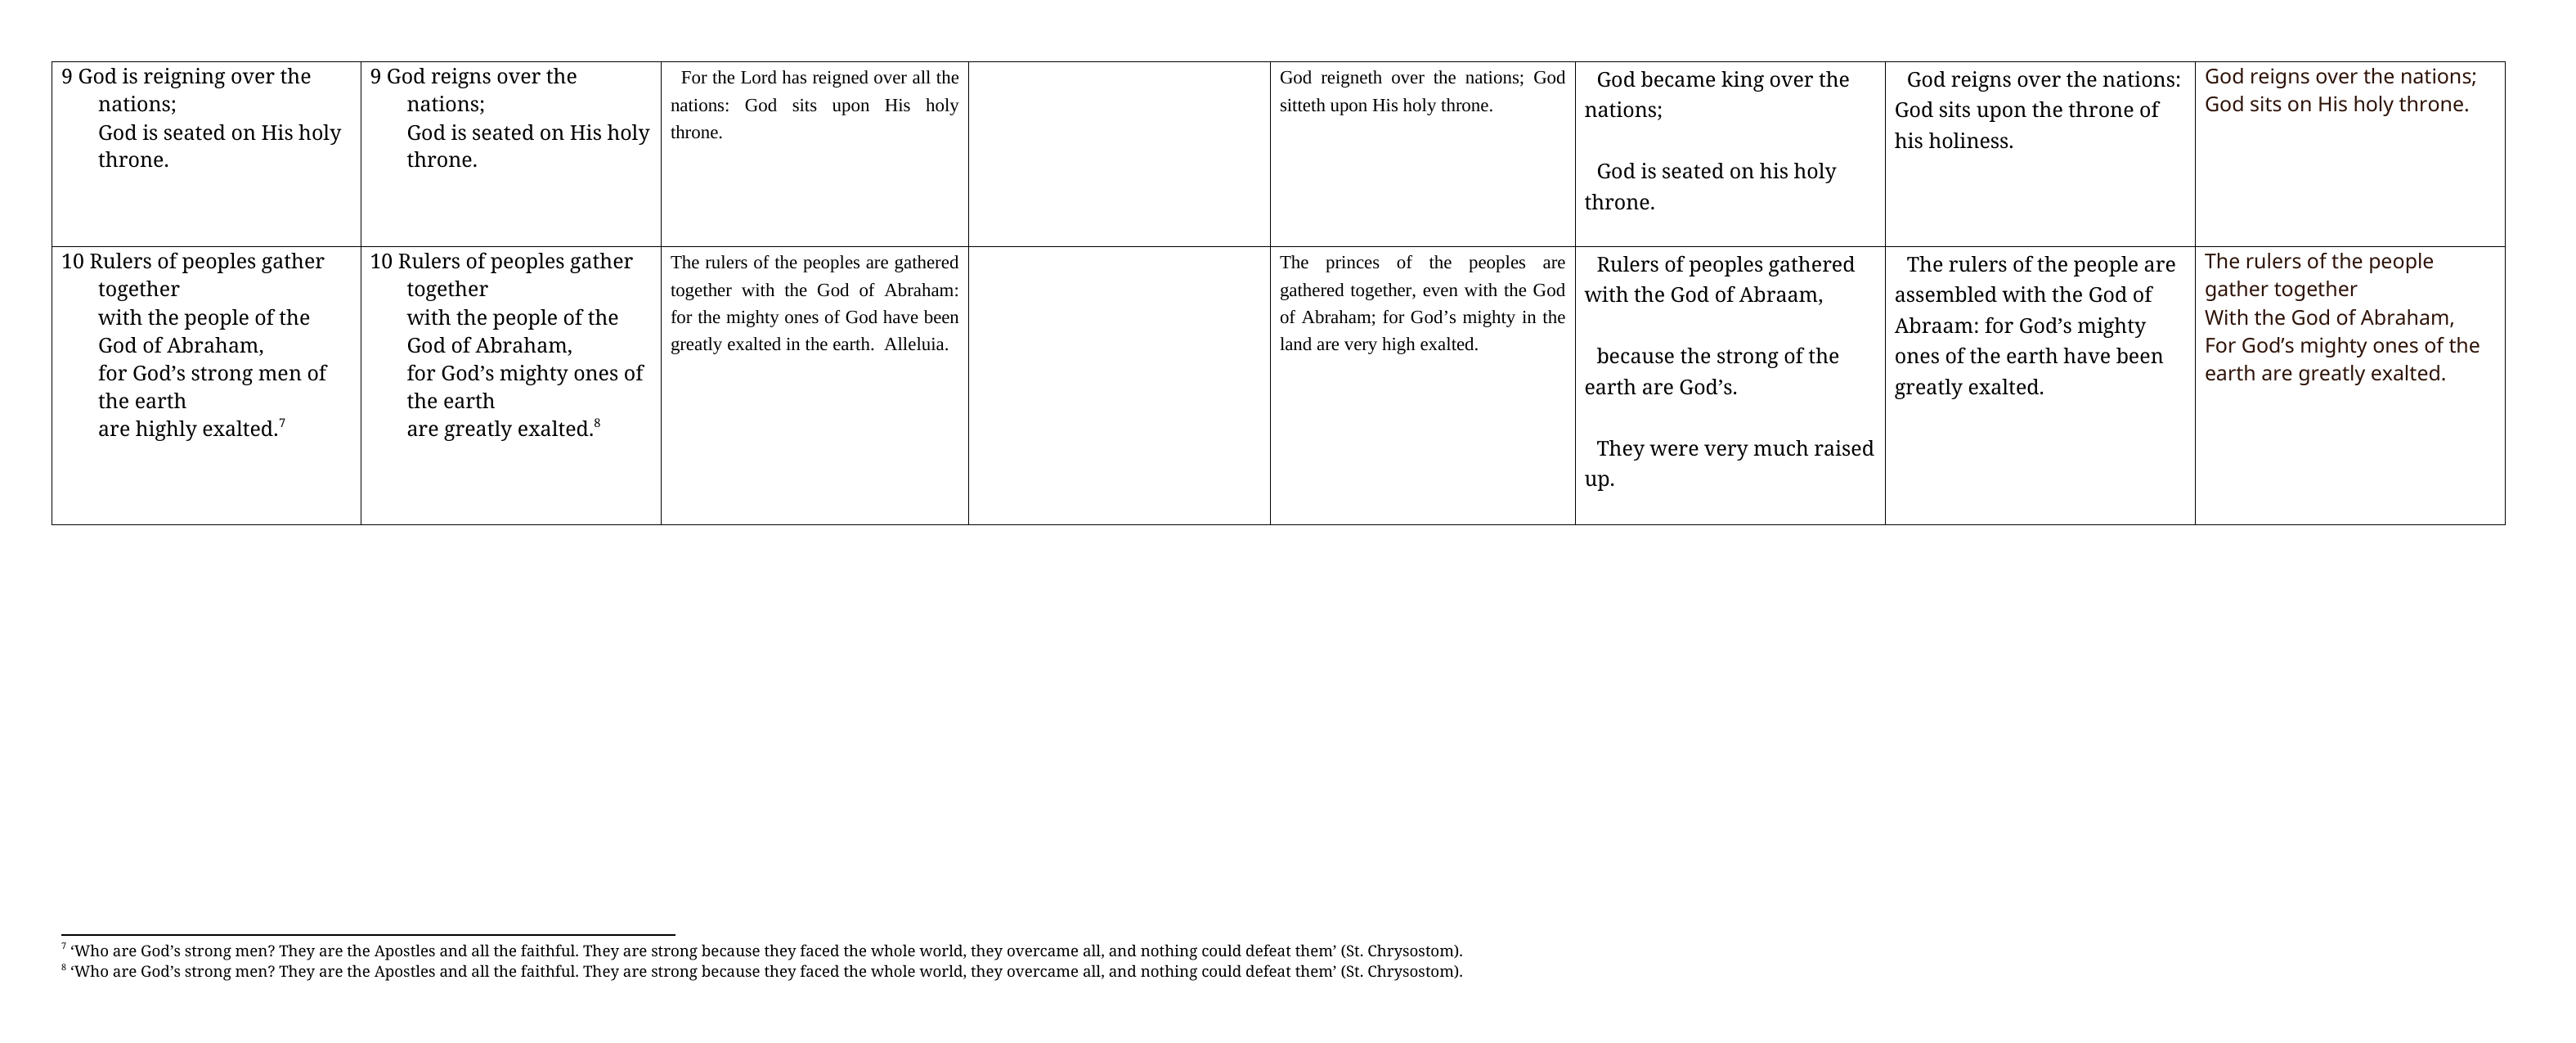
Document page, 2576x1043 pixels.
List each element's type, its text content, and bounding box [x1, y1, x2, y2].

table_cell God became king over the nations; God is seated on his holy throne. [1576, 62, 1885, 246]
table_cell The rulers of the peoples are gathered together with the God of Abraham: for the mighty ones of God have been greatly exalted in the earth. Alleluia. [662, 247, 968, 524]
table_cell 10 Rulers of peoples gather together with the people of the God of Abraham, for God’s mighty ones of the earth are greatly exalted. [361, 247, 661, 524]
table_cell [969, 247, 1270, 524]
table_cell Rulers of peoples gathered with the God of Abraam, because the strong of the earth are God’s. They were very much raised up. [1576, 247, 1885, 524]
table_cell 9 God is reigning over the nations; God is seated on His holy throne. [52, 62, 361, 246]
table_cell 9 God reigns over the nations; God is seated on His holy throne. [361, 62, 661, 246]
table_cell God reigns over the nations; God sits on His holy throne. [2196, 62, 2505, 246]
table_cell 10 Rulers of peoples gather together with the people of the God of Abraham, for God’s strong men of the earth are highly exalted. [52, 247, 361, 524]
table_cell [969, 62, 1270, 246]
table_cell The princes of the peoples are gathered together, even with the God of Abraham; for God’s mighty in the land are very high exalted. [1271, 247, 1575, 524]
table_cell God reigneth over the nations; God sitteth upon His holy throne. [1271, 62, 1575, 246]
table_cell The rulers of the people gather together With the God of Abraham, For God’s mighty ones of the earth are greatly exalted. [2196, 247, 2505, 524]
table_cell The rulers of the people are assembled with the God of Abraam: for God’s mighty ones of the earth have been greatly exalted. [1886, 247, 2195, 524]
table_cell God reigns over the nations: God sits upon the throne of his holiness. [1886, 62, 2195, 246]
table_cell For the Lord has reigned over all the nations: God sits upon His holy throne. [662, 62, 968, 246]
